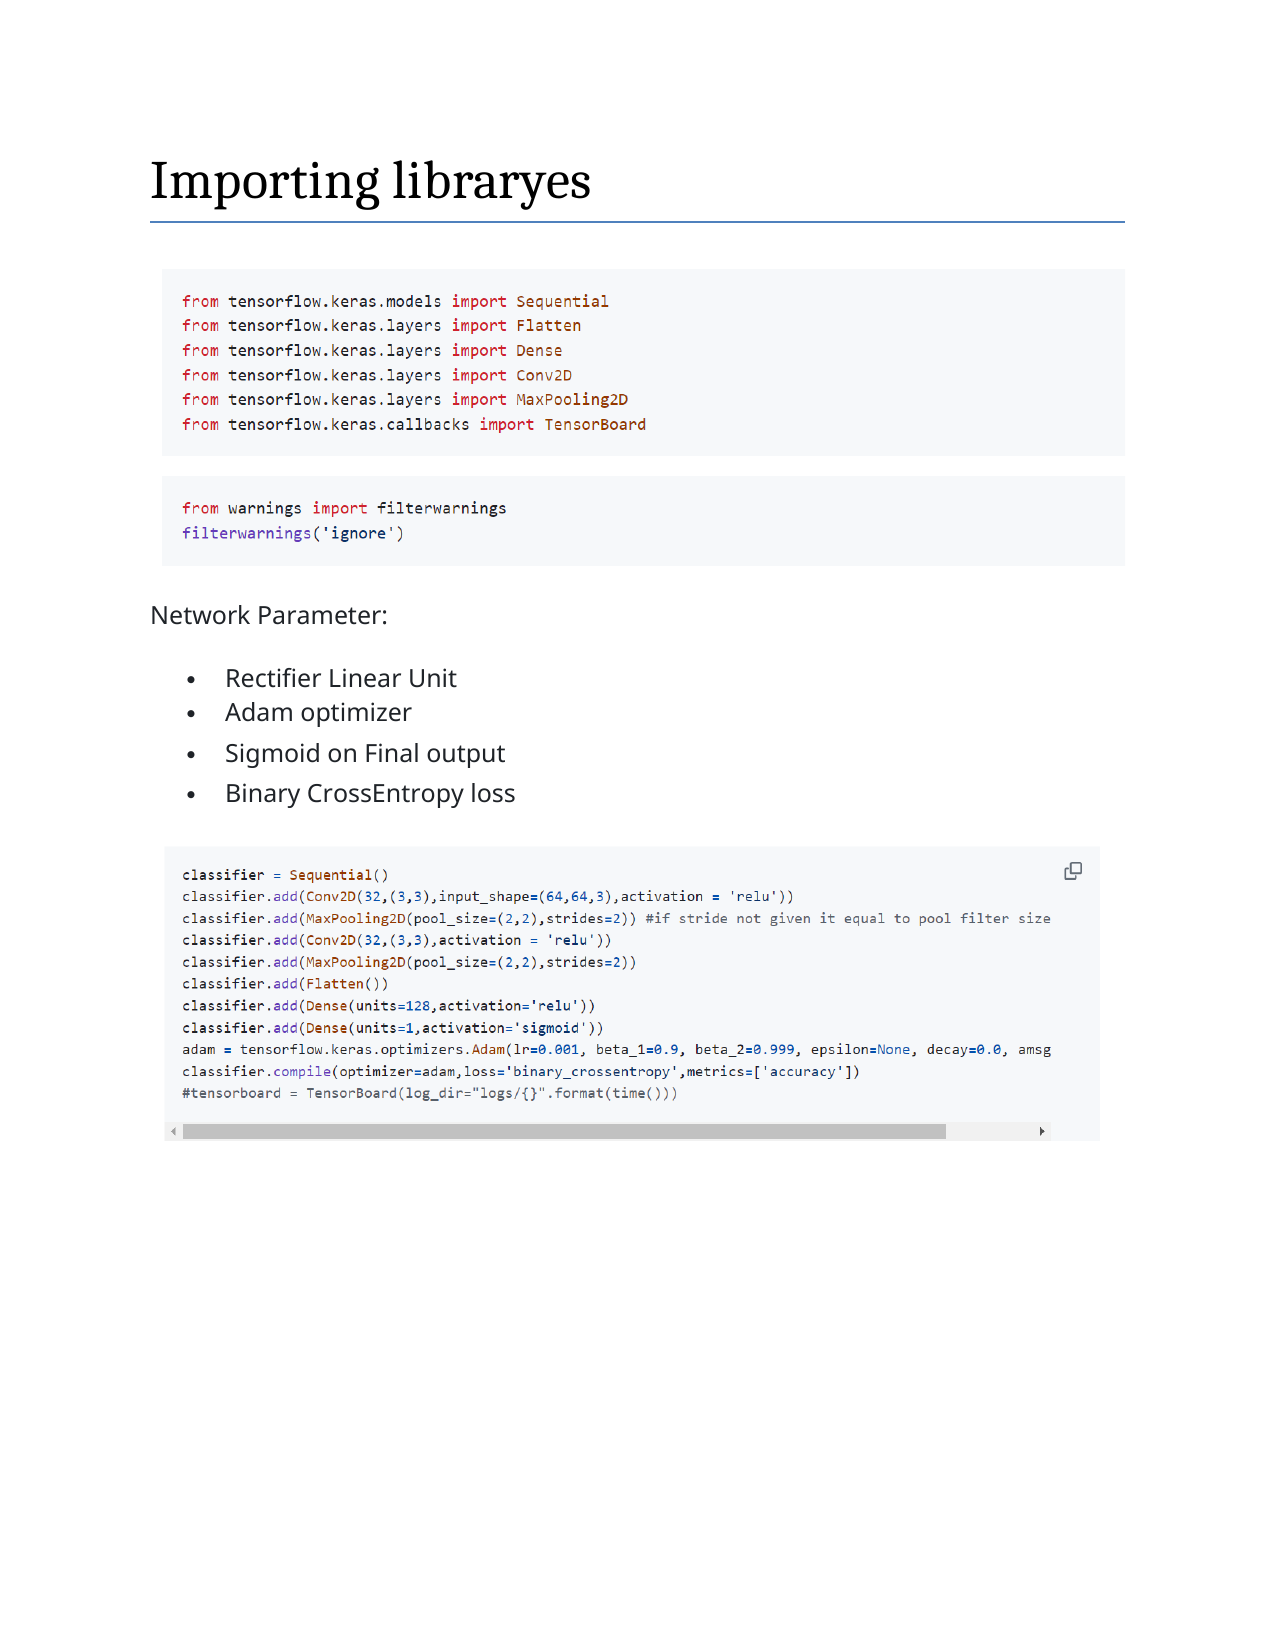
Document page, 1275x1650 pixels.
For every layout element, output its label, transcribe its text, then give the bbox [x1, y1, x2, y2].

picture [150, 838, 1125, 1158]
picture [150, 253, 1125, 573]
list Sigmoid on Final output [187, 735, 1125, 769]
list Rectifier Linear Unit [187, 661, 1125, 695]
title Importing libraryes [150, 150, 1125, 221]
list Adam optimizer [187, 695, 1125, 729]
text Network Parameter: [150, 598, 1125, 632]
list Binary CrossEntropy loss [187, 776, 1125, 809]
